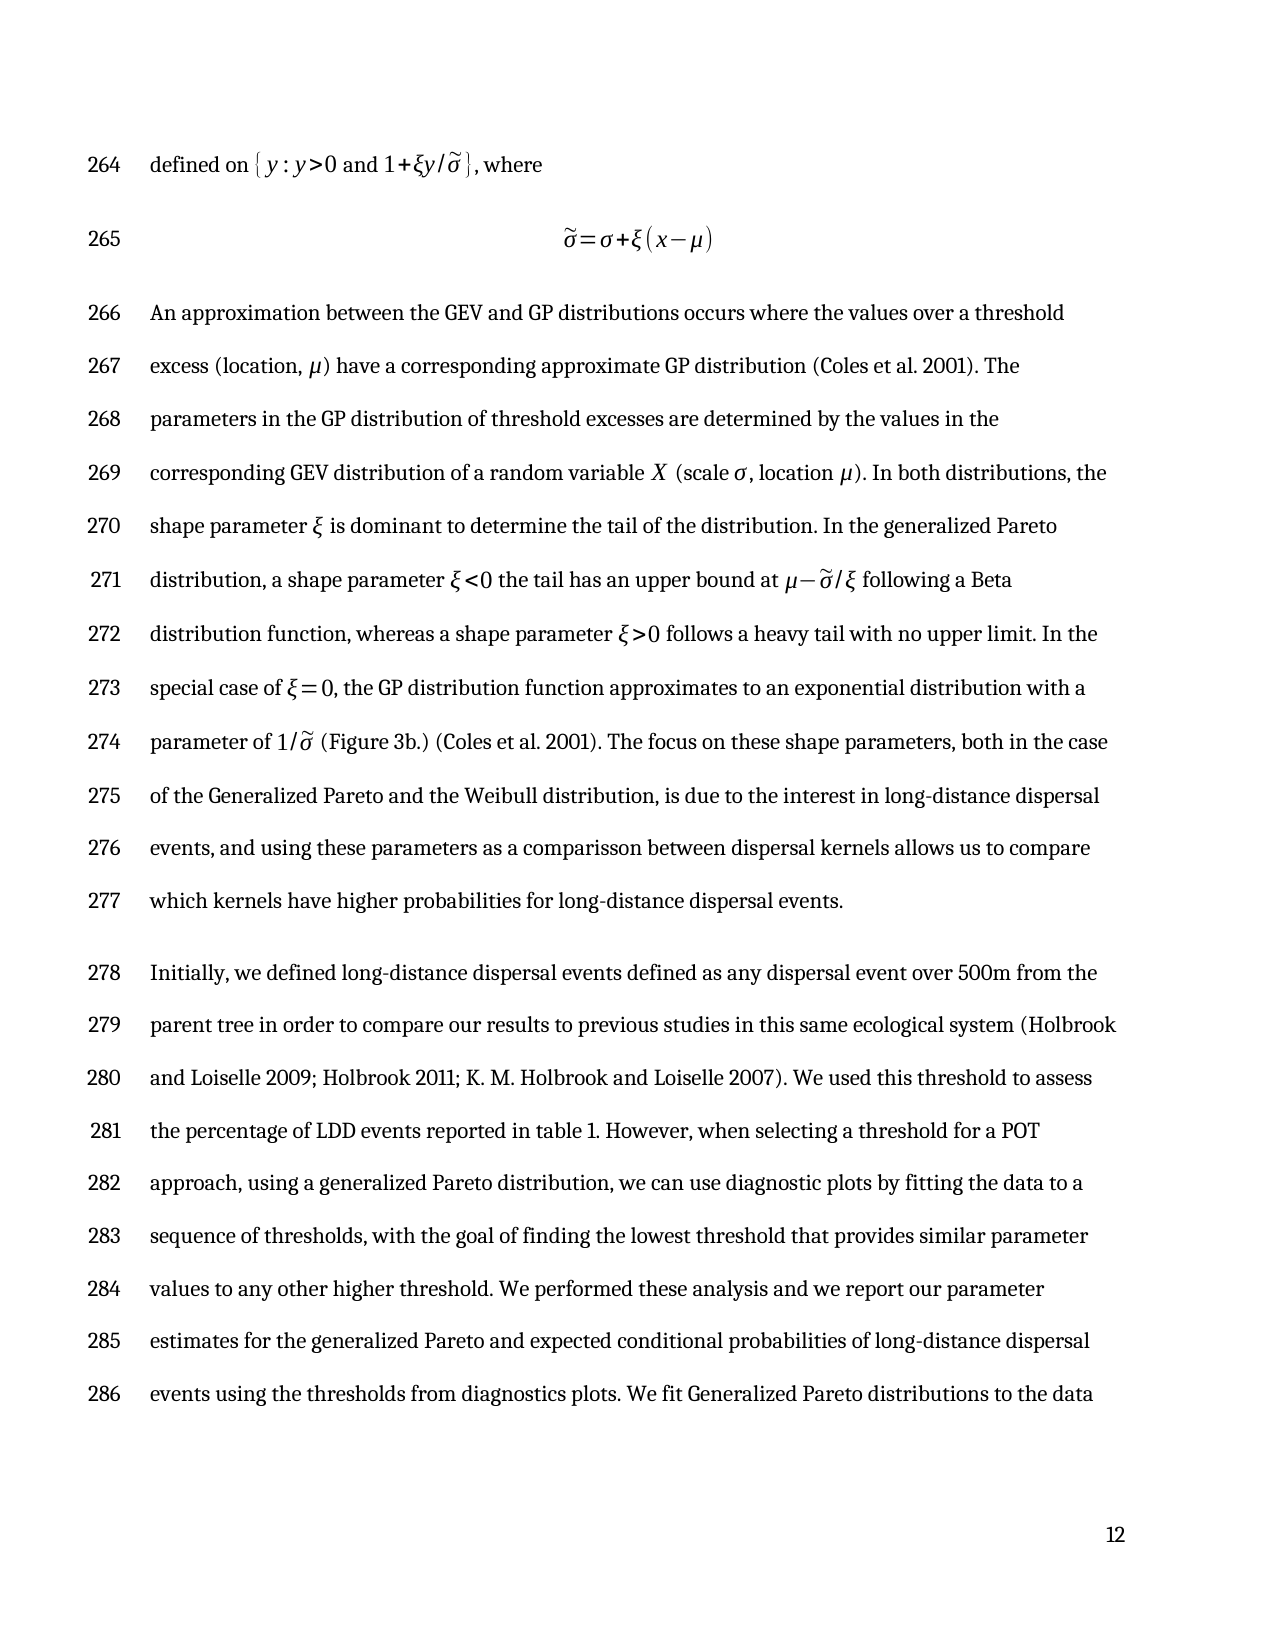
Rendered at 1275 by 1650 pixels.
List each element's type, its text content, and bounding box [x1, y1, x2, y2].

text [150, 959, 1125, 1407]
text defined on and , where [150, 150, 1125, 179]
text An approximation between the GEV and GP distributions occurs where the values over a threshold excess (location, ) have a corresponding approximate GP distribution (Coles et al. 2001). The parameters in the GP distribution of threshold excesses are determined by the values in the corresponding GEV distribution of a random variable (scale , location ). In both distributions, the shape parameter is dominant to determine the tail of the distribution. In the generalized Pareto distribution, a shape parameter the tail has an upper bound at following a Beta distribution function, whereas a shape parameter follows a heavy tail with no upper limit. In the special case of , the GP distribution function approximates to an exponential distribution with a parameter of (Figure 3b.) (Coles et al. 2001). The focus on these shape parameters, both in the case of the Generalized Pareto and the Weibull distribution, is due to the interest in long-distance dispersal events, and using these parameters as a comparisson between dispersal kernels allows us to compare which kernels have higher probabilities for long-distance dispersal events. [150, 299, 1125, 914]
